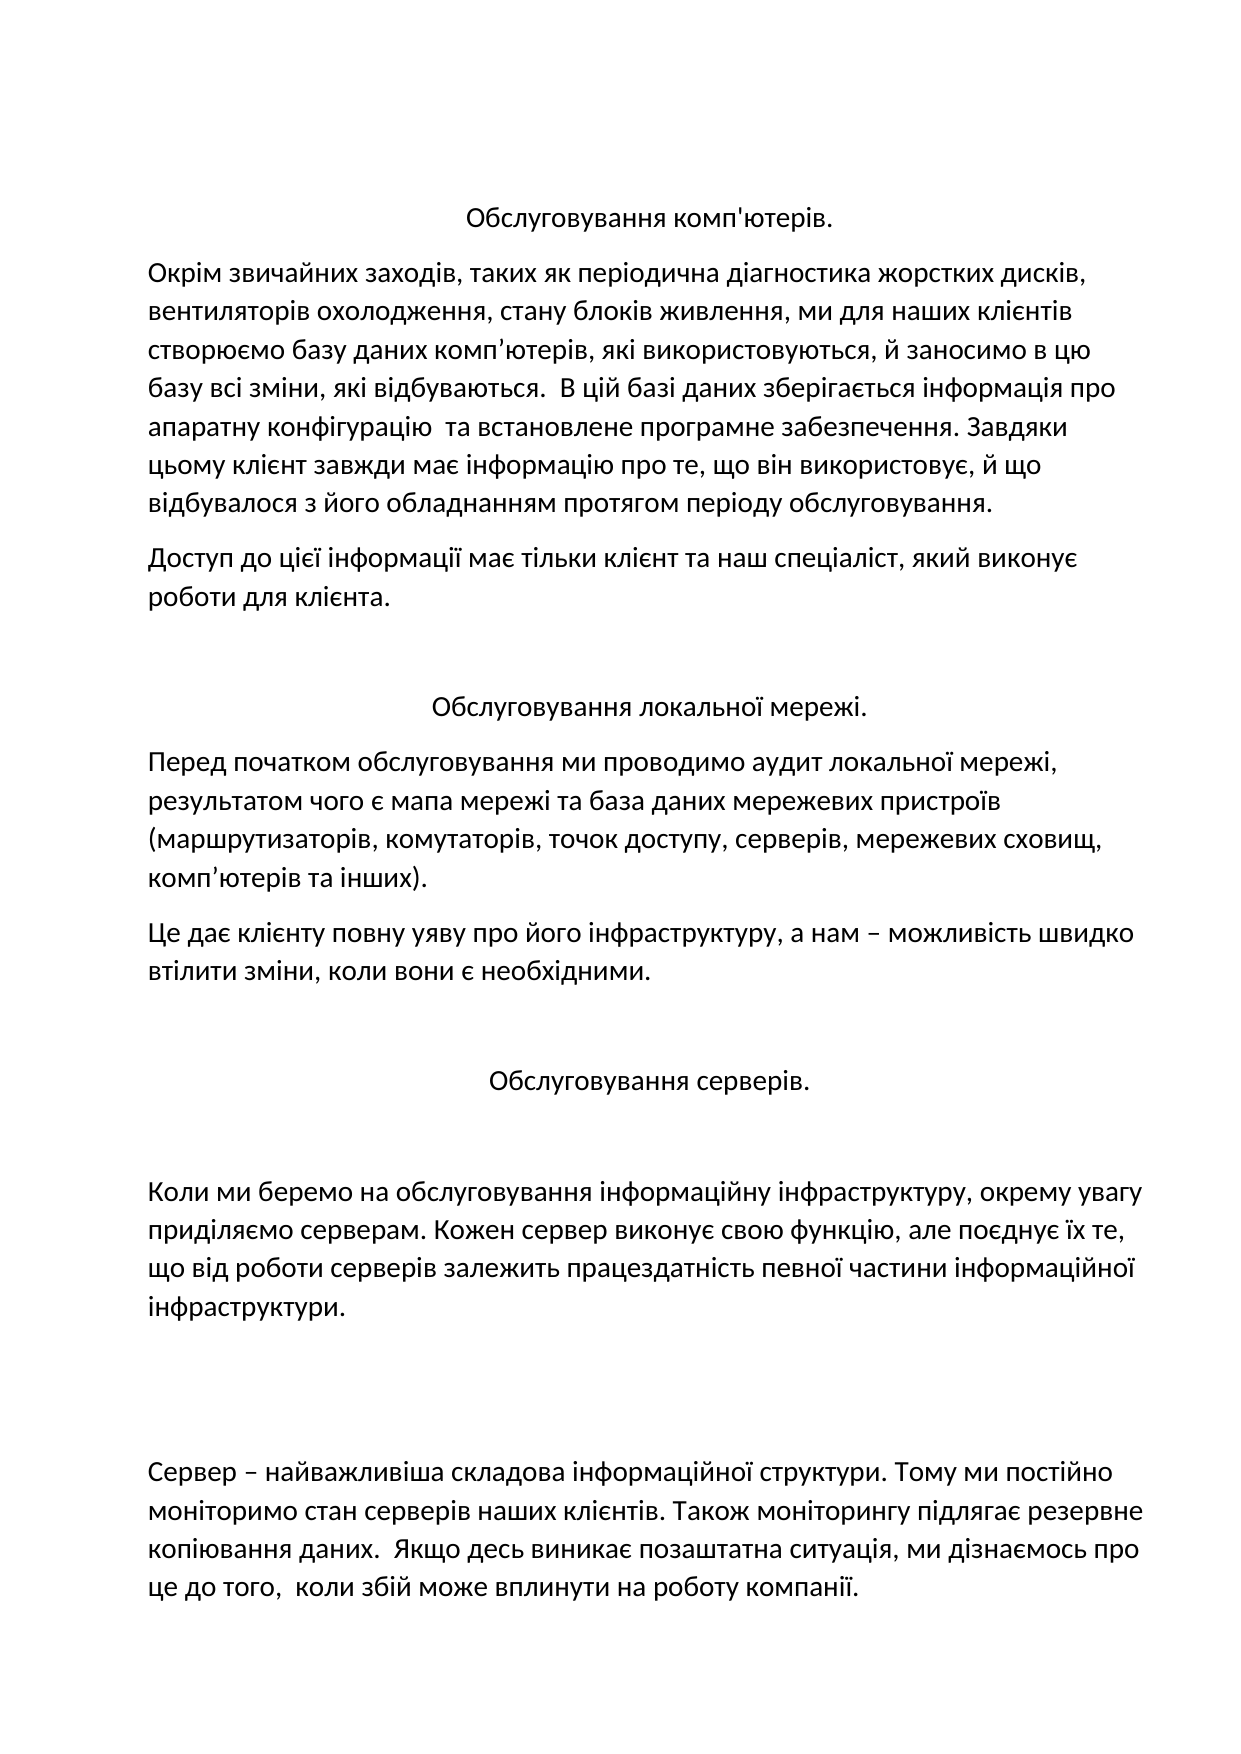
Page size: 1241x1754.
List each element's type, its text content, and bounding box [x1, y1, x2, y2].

text Доступ до цієї інформації має тільки клієнт та наш спеціаліст, який виконує роботи для клієнта. [148, 539, 1152, 614]
text Окрім звичайних заходів, таких як періодична діагностика жорстких дисків, вентиляторів охолодження, стану блоків живлення, ми для наших клієнтів створюємо базу даних комп’ютерів, які використовуються, й заносимо в цю базу всі зміни, які відбуваються. В цій базі даних зберігається інформація про апаратну конфігурацію та встановлене програмне забезпечення. Завдяки цьому клієнт завжди має інформацію про те, що він використовує, й що відбувалося з його обладнанням протягом періоду обслуговування. [148, 254, 1152, 520]
text Обслуговування локальної мережі. [148, 688, 1152, 724]
text Обслуговування серверів. [148, 1062, 1152, 1098]
text Перед початком обслуговування ми проводимо аудит локальної мережі, результатом чого є мапа мережі та база даних мережевих пристроїв (маршрутизаторів, комутаторів, точок доступу, серверів, мережевих сховищ, комп’ютерів та інших). [148, 743, 1152, 894]
text Сервер – найважливіша складова інформаційної структури. Тому ми постійно моніторимо стан серверів наших клієнтів. Також моніторингу підлягає резервне копіювання даних. Якщо десь виникає позаштатна ситуація, ми дізнаємось про це до того, коли збій може вплинути на роботу компанії. [148, 1453, 1152, 1604]
text Це дає клієнту повну уяву про його інфраструктуру, а нам – можливість швидко втілити зміни, коли вони є необхідними. [148, 914, 1152, 988]
text Коли ми беремо на обслуговування інформаційну інфраструктуру, окрему увагу приділяємо серверам. Кожен сервер виконує свою функцію, але поєднує їх те, що від роботи серверів залежить працездатність певної частини інформаційної інфраструктури. [148, 1173, 1152, 1323]
text Обслуговування комп'ютерів. [148, 199, 1152, 234]
